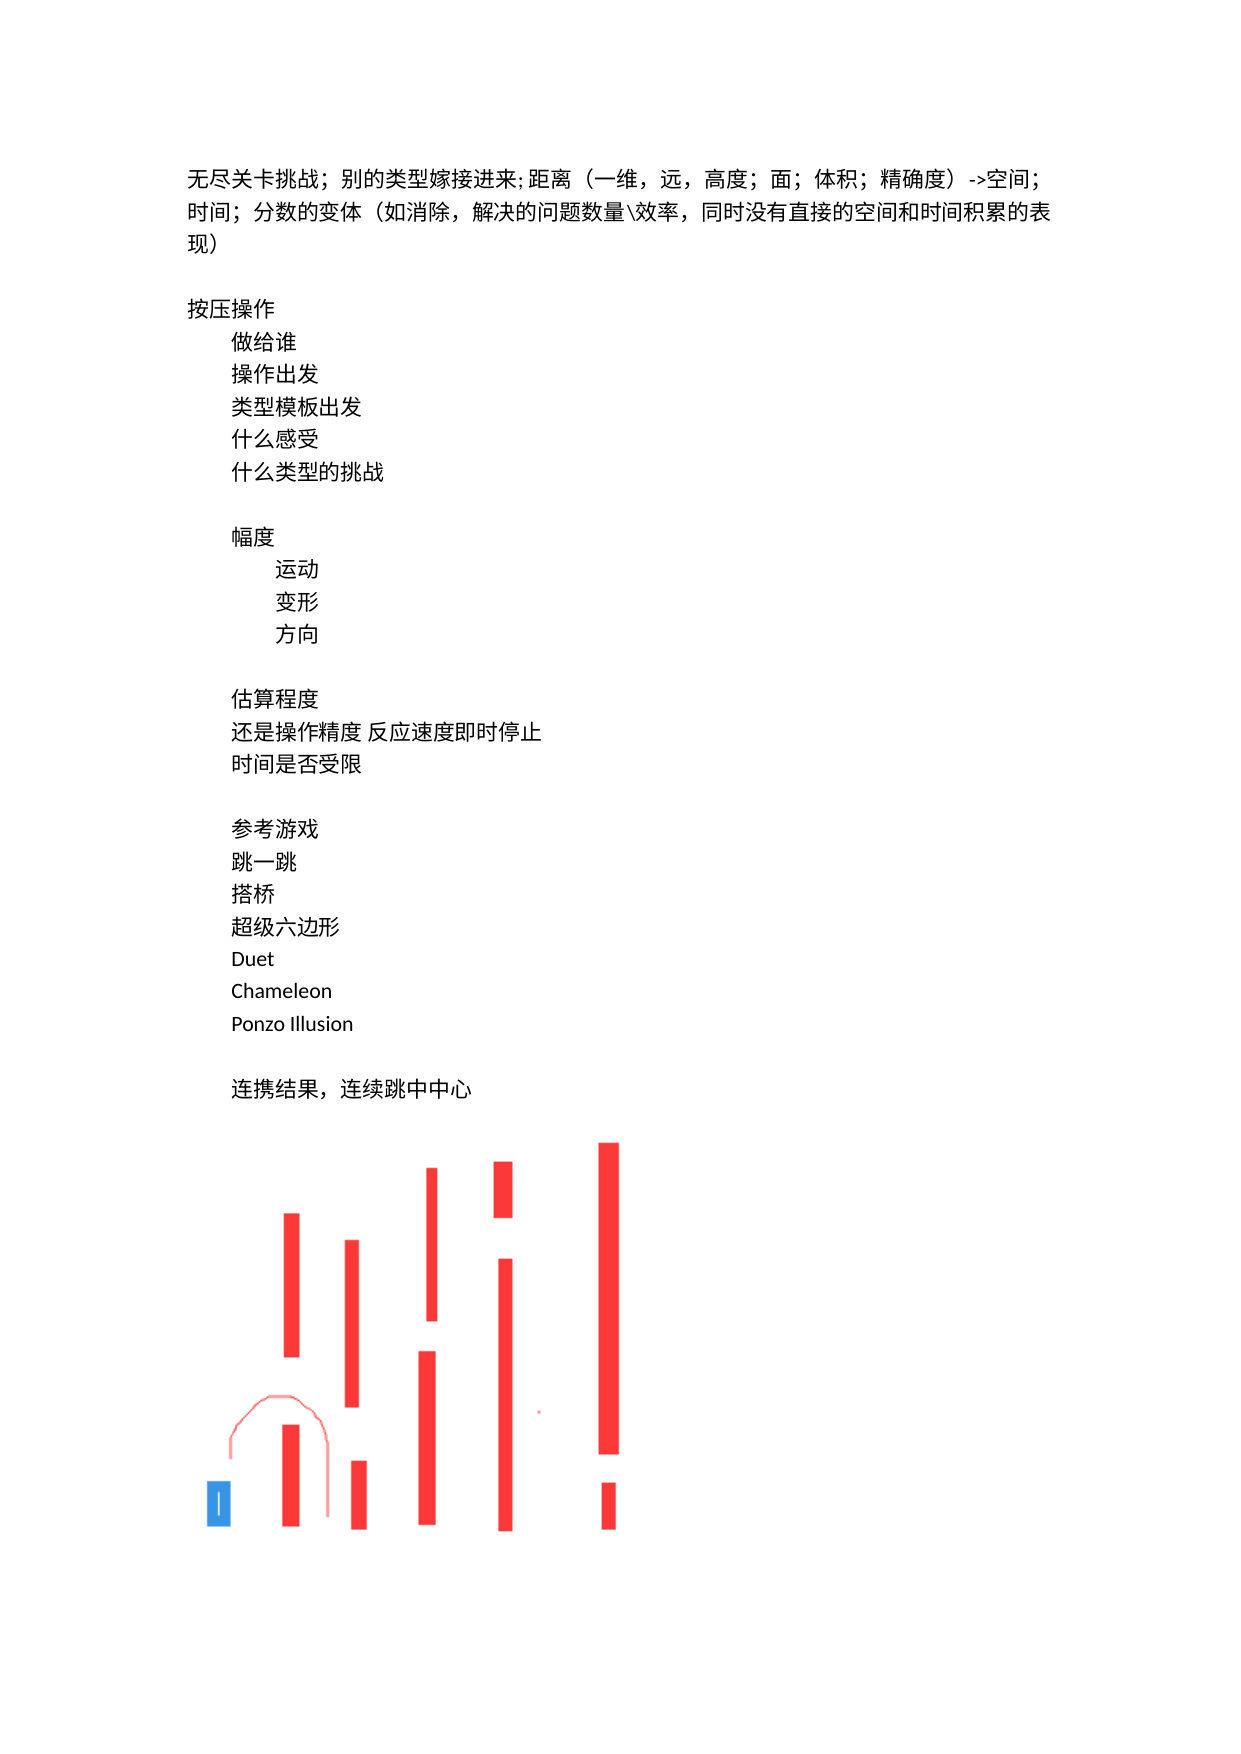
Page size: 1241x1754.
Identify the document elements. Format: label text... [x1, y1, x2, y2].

text 幅度 [231, 519, 1053, 552]
text 搭桥 [231, 877, 1053, 909]
text 操作出发 [231, 357, 1053, 389]
text 变形 [275, 584, 1053, 617]
text 什么类型的挑战 [231, 454, 1053, 487]
text 还是操作精度 反应速度即时停止 [231, 714, 1053, 747]
text 方向 [275, 617, 1053, 649]
text 做给谁 [231, 324, 1053, 357]
text Duet [231, 942, 1053, 974]
text 类型模板出发 [231, 389, 1053, 422]
text ﻿无尽关卡挑战；别的类型嫁接进来; 距离（一维，远，高度；面；体积；精确度）->空间；时间；分数的变体（如消除，解决的问题数量\效率，同时没有直接的空间和时间积累的表现） [187, 162, 1053, 259]
text 跳一跳 [231, 844, 1053, 877]
text 估算程度 [231, 682, 1053, 714]
text 运动 [275, 552, 1053, 584]
text 什么感受 [231, 422, 1053, 454]
text 时间是否受限 [231, 747, 1053, 779]
picture [187, 1104, 721, 1555]
text Chameleon [231, 974, 1053, 1007]
text 按压操作 [187, 292, 1053, 324]
text 参考游戏 [231, 812, 1053, 844]
text 连携结果，连续跳中中心 [231, 1072, 1053, 1104]
text Ponzo Illusion [231, 1007, 1053, 1039]
text 超级六边形 [231, 909, 1053, 942]
